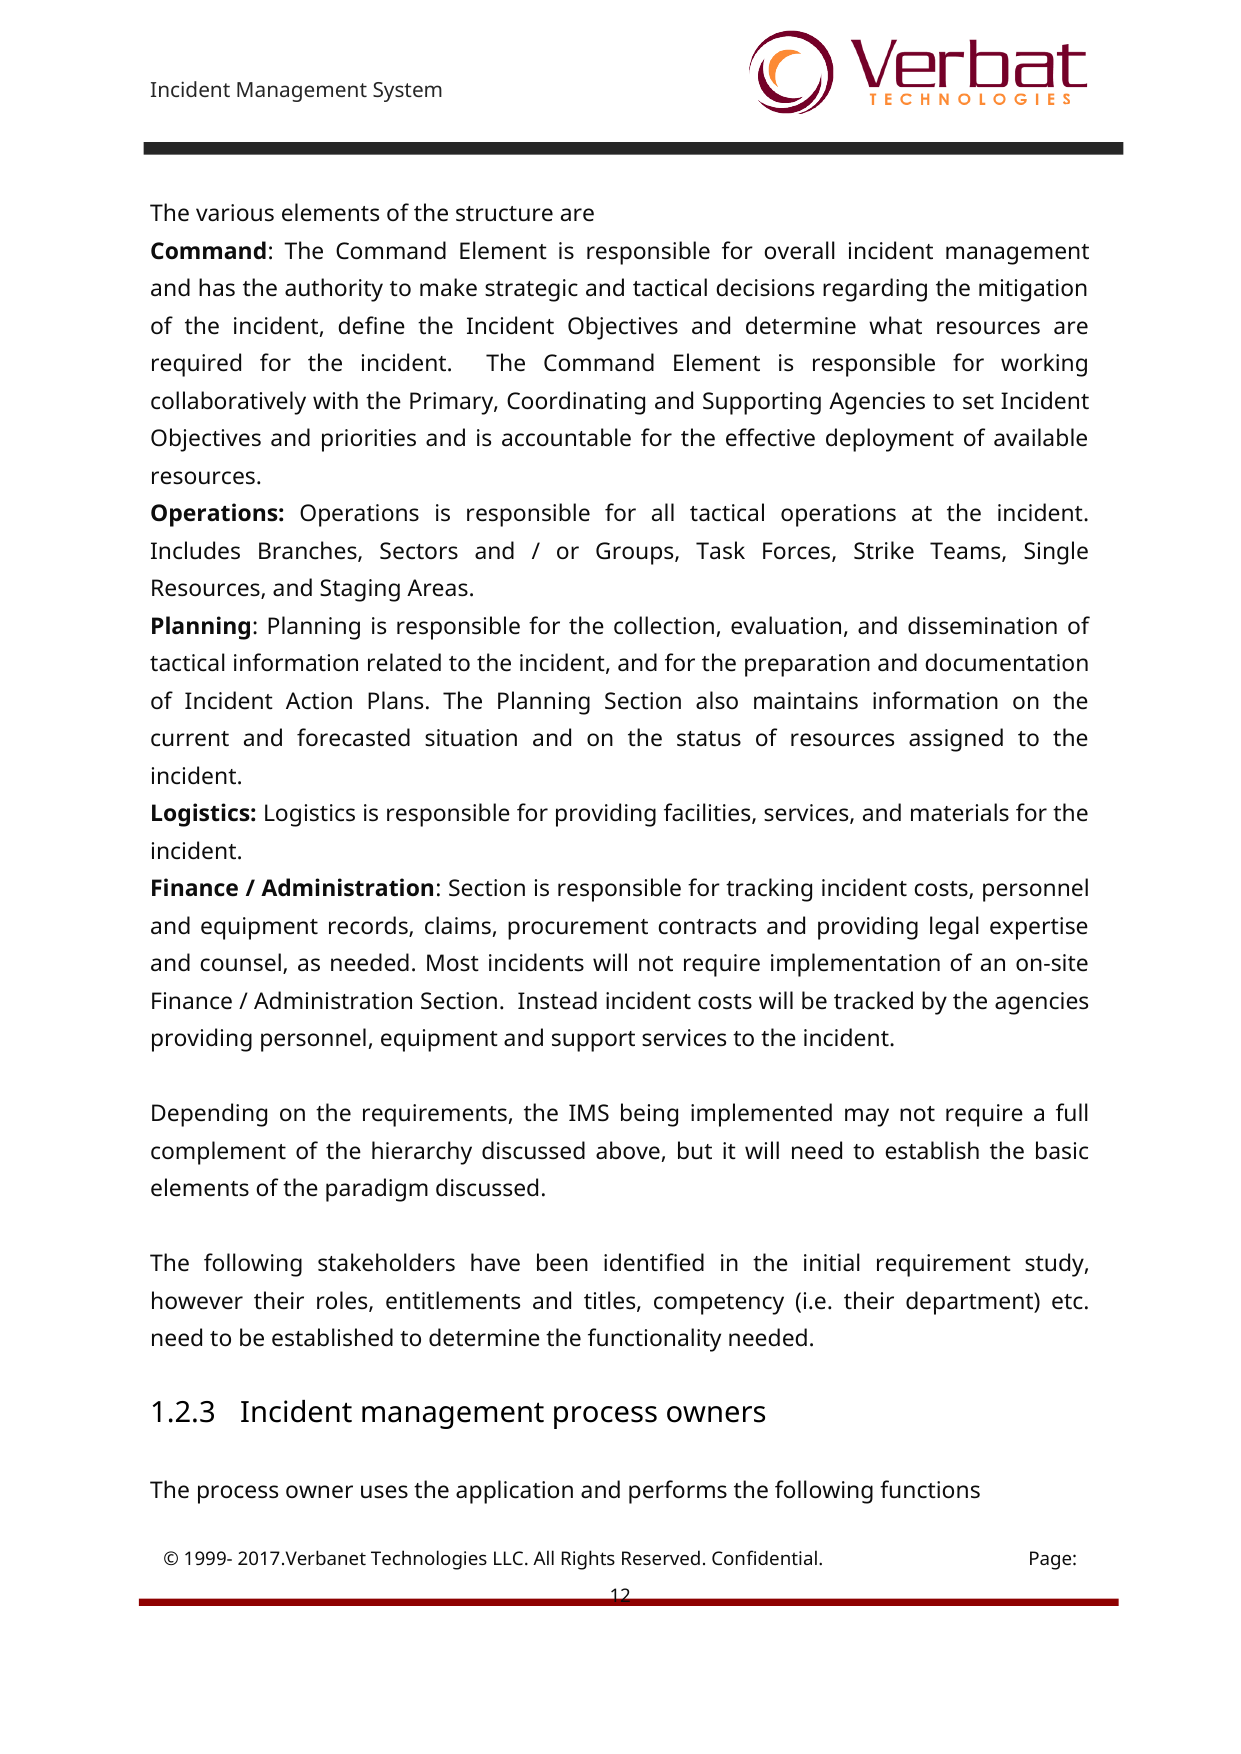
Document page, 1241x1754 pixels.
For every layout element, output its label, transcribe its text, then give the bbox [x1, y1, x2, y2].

text Command: The Command Element is responsible for overall incident management and has the authority to make strategic and tactical decisions regarding the mitigation of the incident, define the Incident Objectives and determine what resources are required for the incident. The Command Element is responsible for working collaboratively with the Primary, Coordinating and Supporting Agencies to set Incident Objectives and priorities and is accountable for the effective deployment of available resources. [150, 229, 1090, 492]
text Operations: Operations is responsible for all tactical operations at the incident. Includes Branches, Sectors and / or Groups, Task Forces, Strike Teams, Single Resources, and Staging Areas. [150, 492, 1090, 604]
text The following stakeholders have been identified in the initial requirement study, however their roles, entitlements and titles, competency (i.e. their department) etc. need to be established to determine the functionality needed. [150, 1242, 1090, 1354]
text The process owner uses the application and performs the following functions [150, 1469, 1090, 1506]
text Depending on the requirements, the IMS being implemented may not require a full complement of the hierarchy discussed above, but it will need to establish the basic elements of the paradigm discussed. [150, 1092, 1090, 1204]
text Planning: Planning is responsible for the collection, evaluation, and dissemination of tactical information related to the incident, and for the preparation and documentation of Incident Action Plans. The Planning Section also maintains information on the current and forecasted situation and on the status of resources assigned to the incident. [150, 604, 1090, 792]
text The various elements of the structure are [150, 192, 1090, 229]
picture [745, 26, 1089, 114]
text Logistics: Logistics is responsible for providing facilities, services, and materials for the incident. [150, 792, 1090, 867]
text Finance / Administration: Section is responsible for tracking incident costs, personnel and equipment records, claims, procurement contracts and providing legal expertise and counsel, as needed. Most incidents will not require implementation of an on-site Finance / Administration Section. Instead incident costs will be tracked by the agencies providing personnel, equipment and support services to the incident. [150, 867, 1090, 1054]
subtitle Incident management process owners [150, 1392, 1090, 1431]
